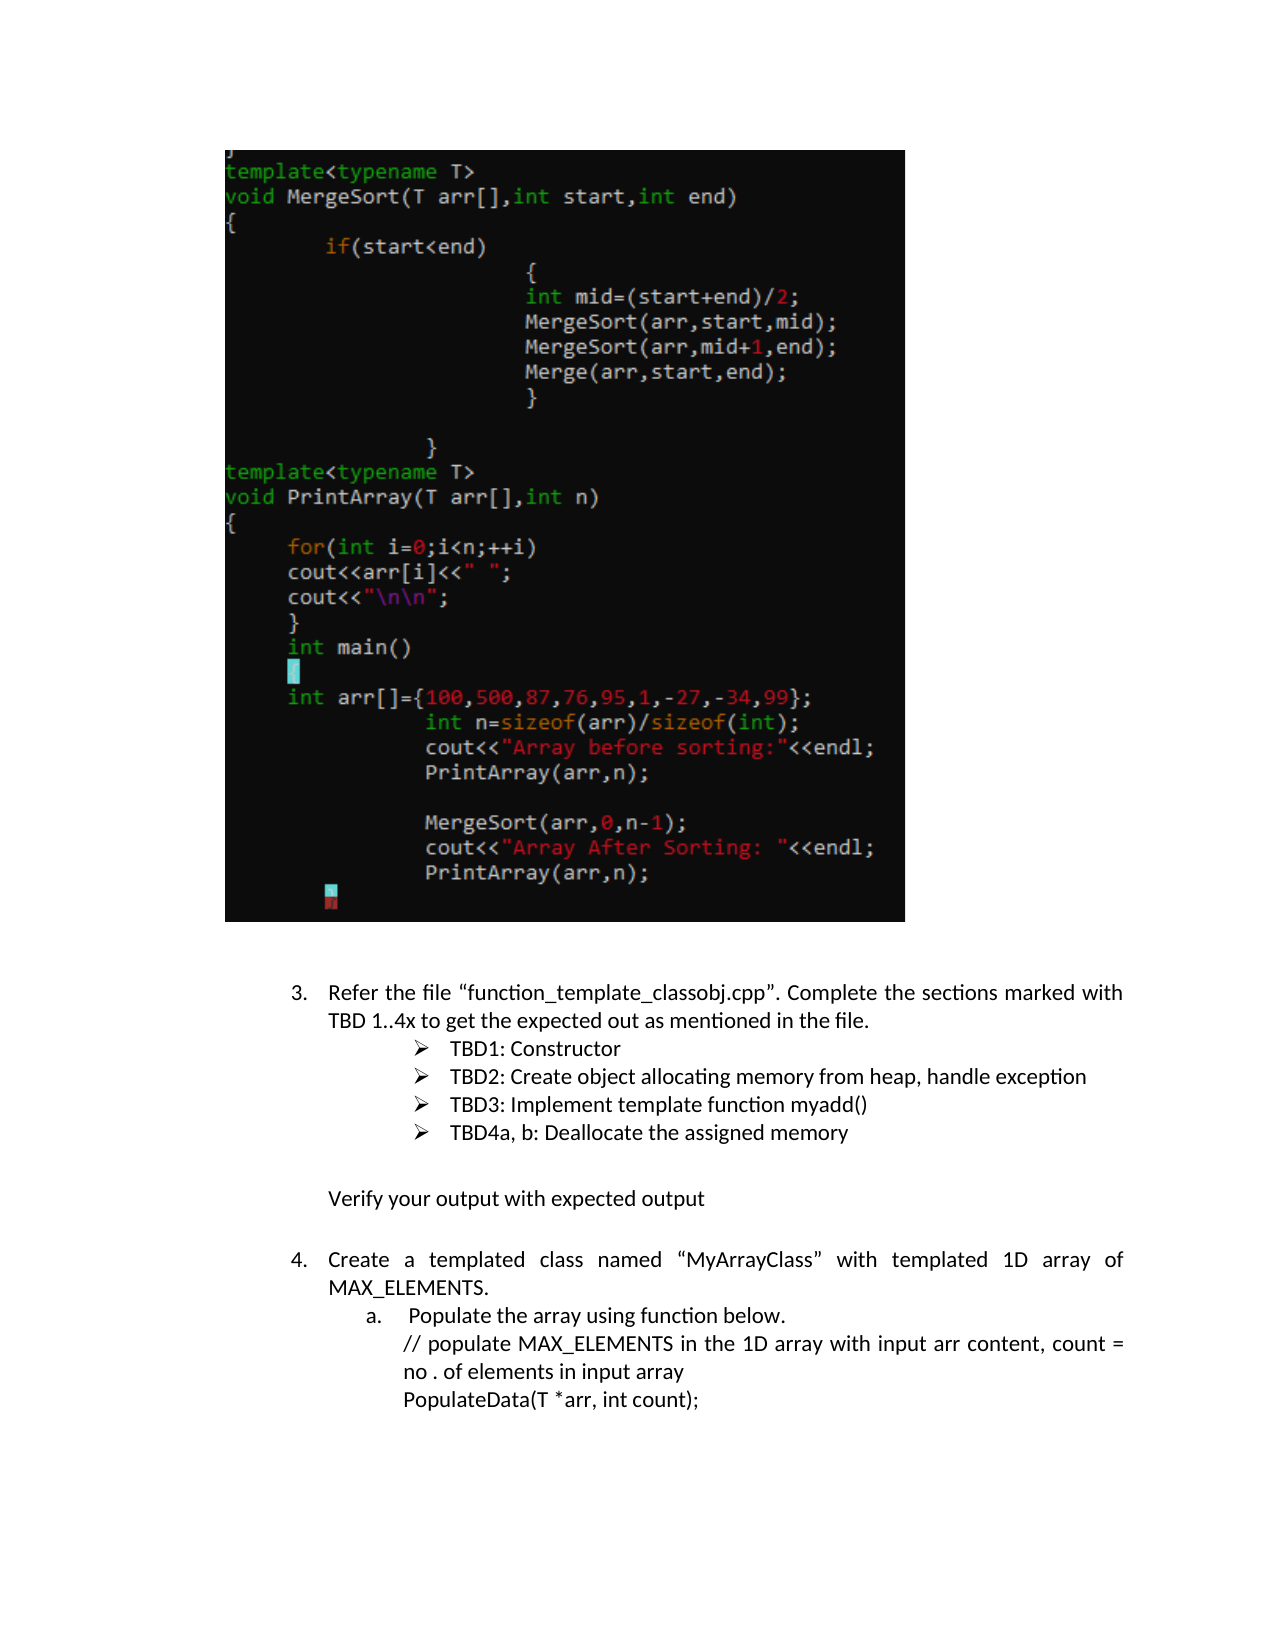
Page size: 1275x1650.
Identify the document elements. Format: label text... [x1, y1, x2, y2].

list Populate the array using function below. [366, 1301, 1125, 1329]
list TBD2: Create object allocating memory from heap, handle exception [412, 1062, 1125, 1090]
list TBD4a, b: Deallocate the assigned memory [412, 1118, 1125, 1146]
list TBD3: Implement template function myadd() [412, 1090, 1125, 1118]
picture [225, 150, 906, 922]
list PopulateData(T *arr, int count); [403, 1385, 1125, 1413]
list Refer the file “function_template_classobj.cpp”. Complete the sections marked with TBD 1..4x to get the expected out as mentioned in the file. [291, 978, 1125, 1034]
list TBD1: Constructor [412, 1034, 1125, 1062]
text Verify your output with expected output [300, 1184, 1125, 1212]
list // populate MAX_ELEMENTS in the 1D array with input arr content, count = no . of elements in input array [403, 1329, 1125, 1385]
list Create a templated class named “MyArrayClass” with templated 1D array of MAX_ELEMENTS. [291, 1245, 1125, 1301]
